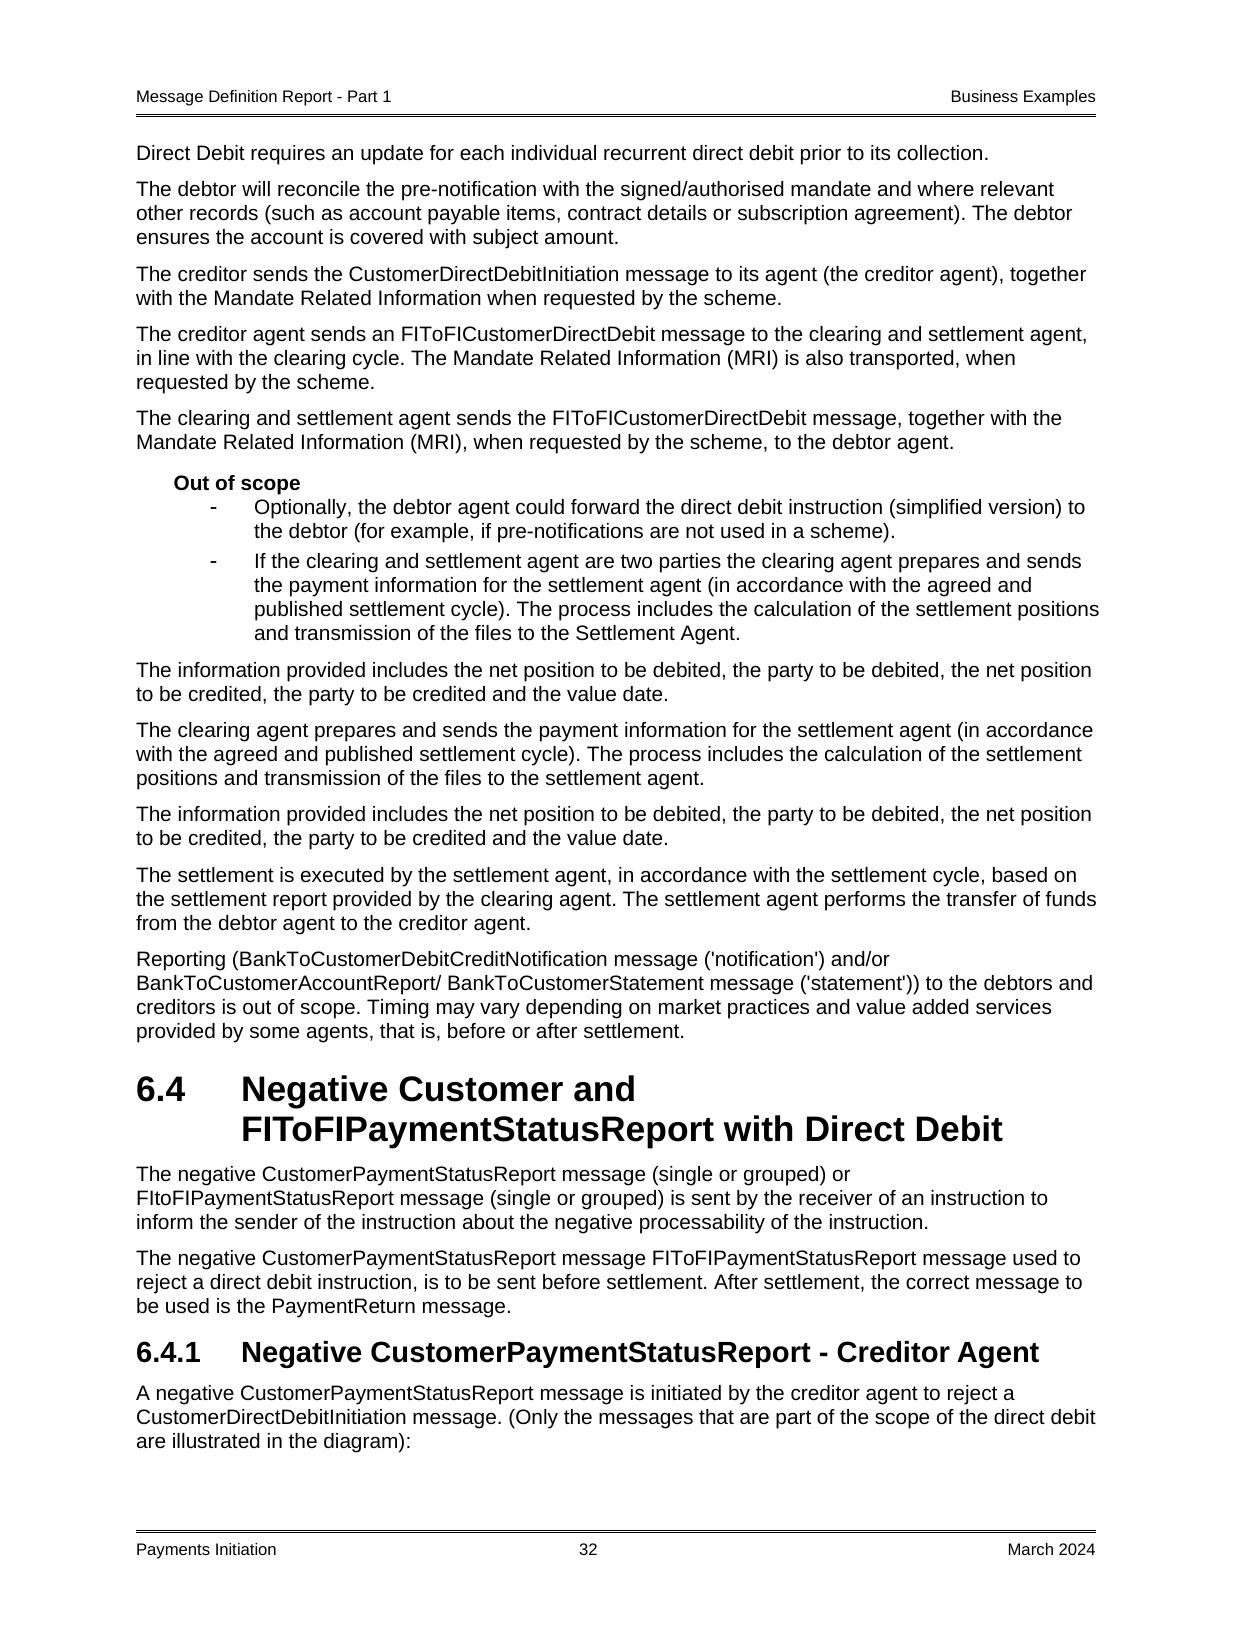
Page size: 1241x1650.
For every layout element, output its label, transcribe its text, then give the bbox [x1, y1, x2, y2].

text Reporting (BankToCustomerDebitCreditNotification message ('notification') and/or BankToCustomerAccountReport/ BankToCustomerStatement message ('statement')) to the debtors and creditors is out of scope. Timing may vary depending on market practices and value added services provided by some agents, that is, before or after settlement. [136, 947, 1104, 1043]
text The settlement is executed by the settlement agent, in accordance with the settlement cycle, based on the settlement report provided by the clearing agent. The settlement agent performs the transfer of funds from the debtor agent to the creditor agent. [136, 863, 1104, 934]
text The creditor agent sends an FIToFICustomerDirectDebit message to the clearing and settlement agent, in line with the clearing cycle. The Mandate Related Information (MRI) is also transported, when requested by the scheme. [136, 322, 1104, 394]
text The clearing and settlement agent sends the FIToFICustomerDirectDebit message, together with the Mandate Related Information (MRI), when requested by the scheme, to the debtor agent. [136, 406, 1104, 454]
text The negative CustomerPaymentStatusReport message (single or grouped) or FItoFIPaymentStatusReport message (single or grouped) is sent by the receiver of an instruction to inform the sender of the instruction about the negative processability of the instruction. [136, 1162, 1104, 1234]
list Optionally, the debtor agent could forward the direct debit instruction (simplified version) to the debtor (for example, if pre-notifications are not used in a scheme). [210, 495, 1104, 543]
text A negative CustomerPaymentStatusReport message is initiated by the creditor agent to reject a CustomerDirectDebitInitiation message. (Only the messages that are part of the scope of the direct debit are illustrated in the diagram): [136, 1381, 1104, 1453]
text The creditor sends the CustomerDirectDebitInitiation message to its agent (the creditor agent), together with the Mandate Related Information when requested by the scheme. [136, 261, 1104, 309]
text The information provided includes the net position to be debited, the party to be debited, the net position to be credited, the party to be credited and the value date. [136, 802, 1104, 850]
text Out of scope [173, 471, 1104, 495]
list If the clearing and settlement agent are two parties the clearing agent prepares and sends the payment information for the settlement agent (in accordance with the agreed and published settlement cycle). The process includes the calculation of the settlement positions and transmission of the files to the Settlement Agent. [210, 549, 1104, 645]
subtitle Negative CustomerPaymentStatusReport - Creditor Agent [136, 1335, 1104, 1368]
text Direct Debit requires an update for each individual recurrent direct debit prior to its collection. [136, 141, 1104, 164]
text The clearing agent prepares and sends the payment information for the settlement agent (in accordance with the agreed and published settlement cycle). The process includes the calculation of the settlement positions and transmission of the files to the settlement agent. [136, 718, 1104, 790]
text The information provided includes the net position to be debited, the party to be debited, the net position to be credited, the party to be credited and the value date. [136, 657, 1104, 705]
subtitle Negative Customer and FIToFIPaymentStatusReport with Direct Debit [136, 1068, 1104, 1149]
text The debtor will reconcile the pre-notification with the signed/authorised mandate and where relevant other records (such as account payable items, contract details or subscription agreement). The debtor ensures the account is covered with subject amount. [136, 177, 1104, 249]
text The negative CustomerPaymentStatusReport message FIToFIPaymentStatusReport message used to reject a direct debit instruction, is to be sent before settlement. After settlement, the correct message to be used is the PaymentReturn message. [136, 1246, 1104, 1318]
